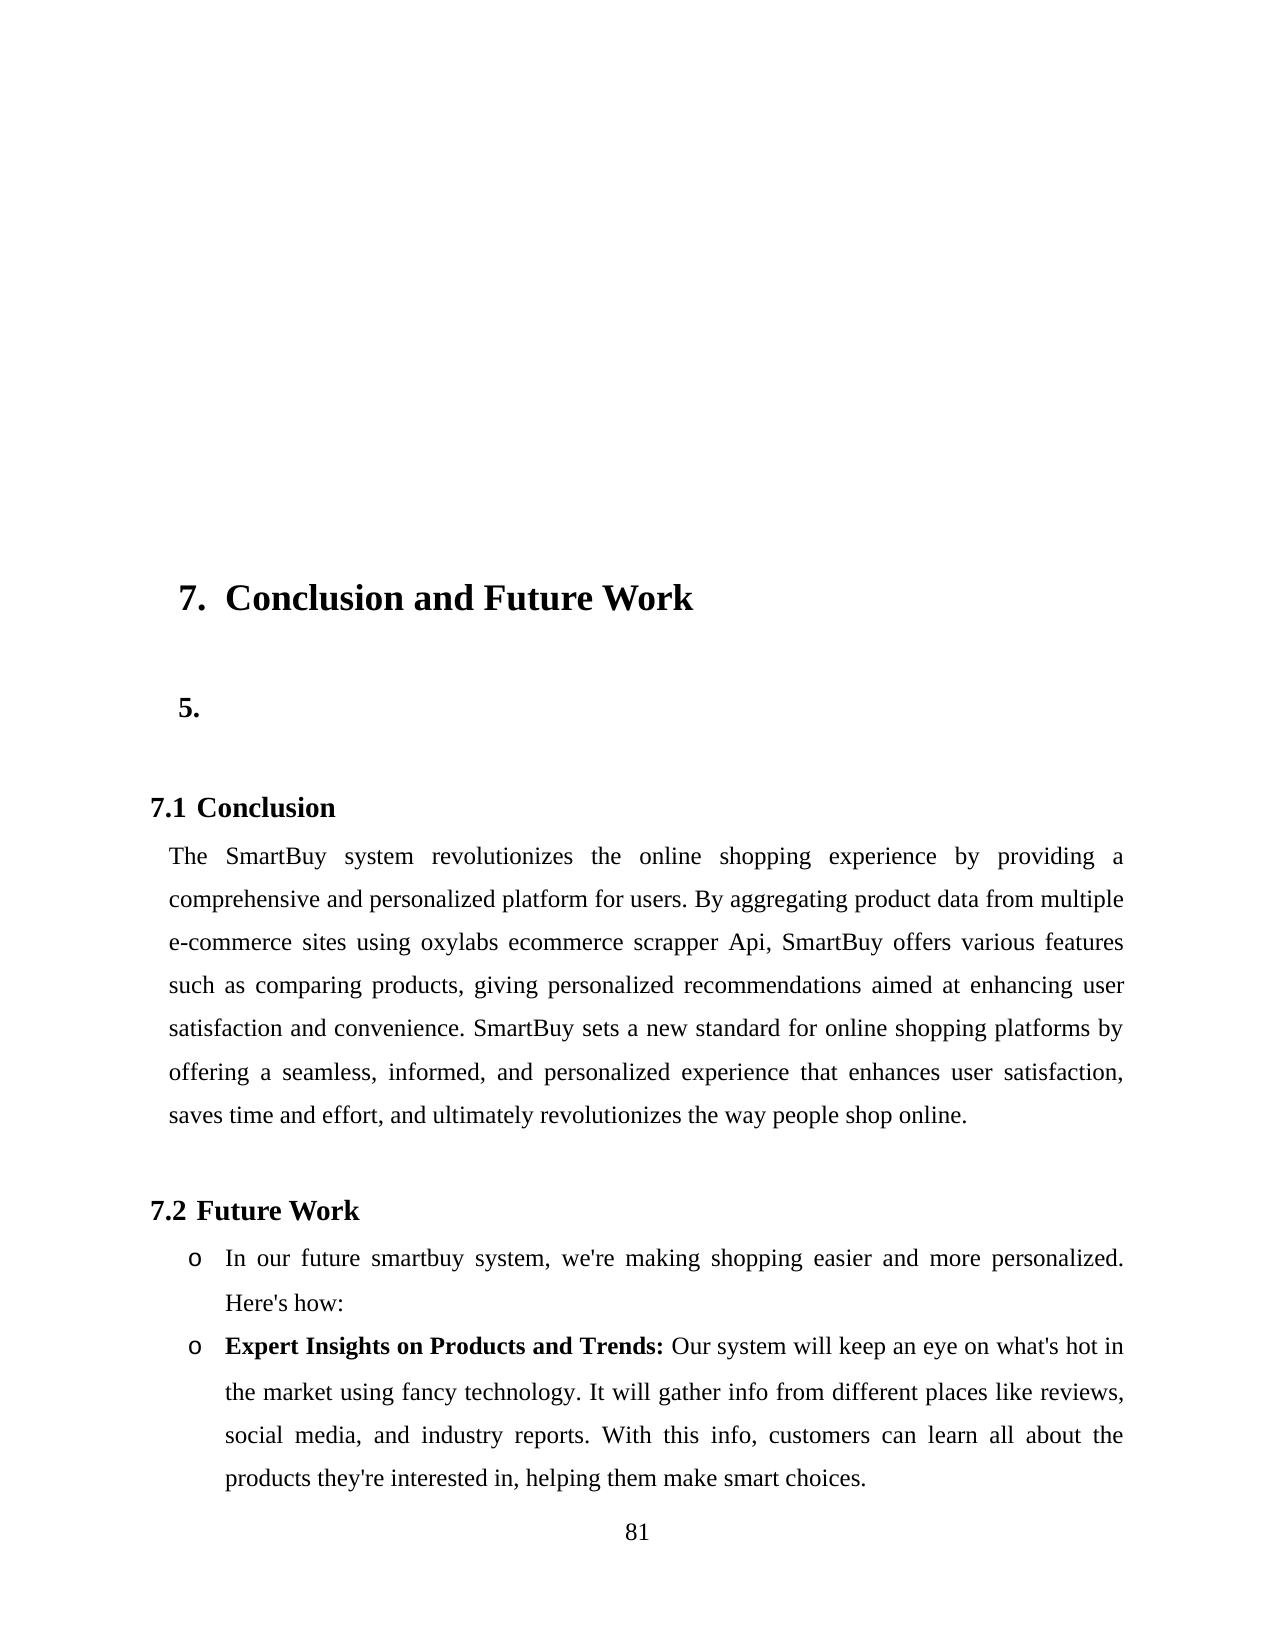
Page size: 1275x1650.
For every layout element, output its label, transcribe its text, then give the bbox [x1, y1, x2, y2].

text The SmartBuy system revolutionizes the online shopping experience by providing a comprehensive and personalized platform for users. By aggregating product data from multiple e-commerce sites using oxylabs ecommerce scrapper Api, SmartBuy offers various features such as comparing products, giving personalized recommendations aimed at enhancing user satisfaction and convenience. SmartBuy sets a new standard for online shopping platforms by offering a seamless, informed, and personalized experience that enhances user satisfaction, saves time and effort, and ultimately revolutionizes the way people shop online. [169, 841, 1125, 1128]
subtitle Future Work [150, 1193, 1125, 1226]
subtitle 7. Conclusion and Future Work [178, 576, 1125, 619]
list Expert Insights on Products and Trends: Our system will keep an eye on what's hot in the market using fancy technology. It will gather info from different places like reviews, social media, and industry reports. With this info, customers can learn all about the products they're interested in, helping them make smart choices. [187, 1331, 1125, 1492]
list In our future smartbuy system, we're making shopping easier and more personalized. Here's how: [187, 1243, 1125, 1317]
subtitle Conclusion [150, 791, 1125, 824]
